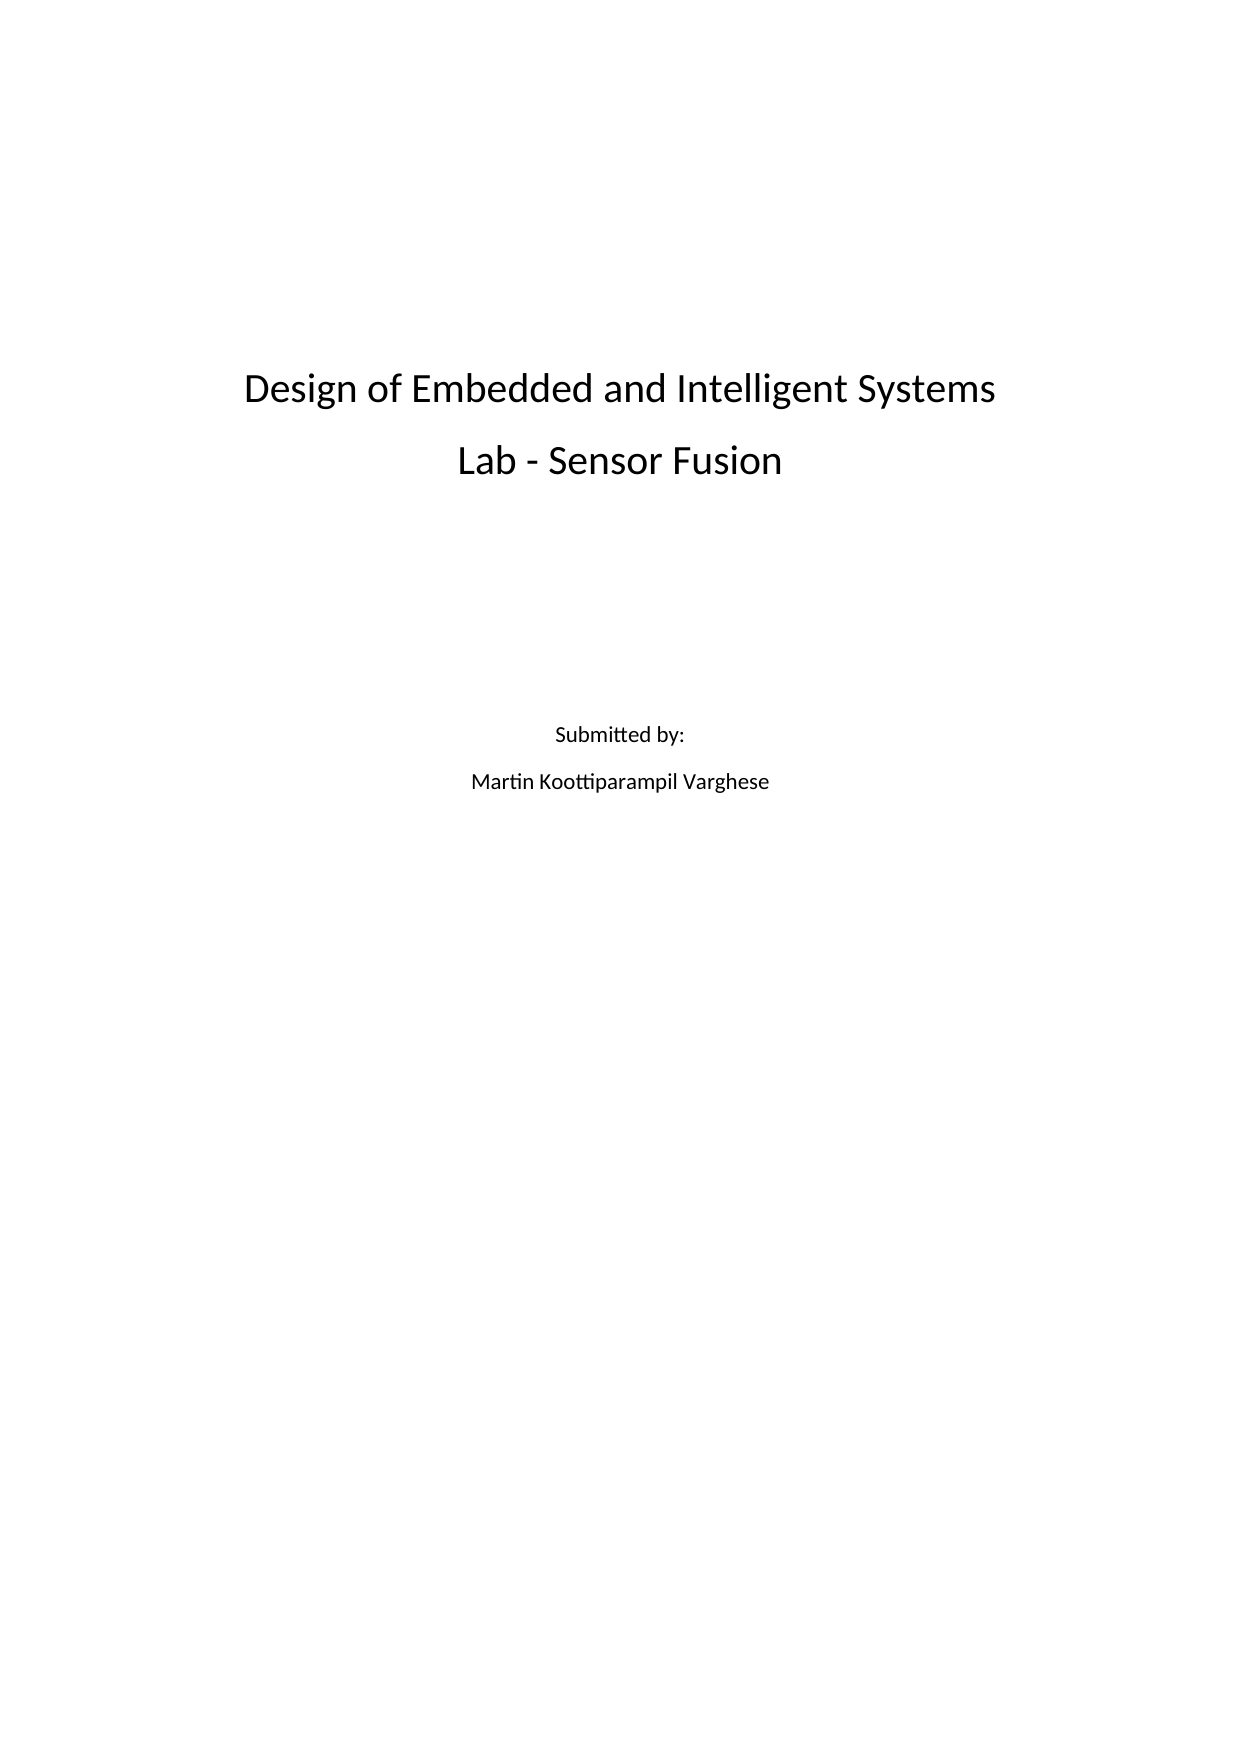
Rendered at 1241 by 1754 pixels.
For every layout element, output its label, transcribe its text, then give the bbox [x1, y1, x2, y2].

text Martin Koottiparampil Varghese [148, 767, 1093, 795]
text Design of Embedded and Intelligent Systems [148, 362, 1093, 413]
text Lab - Sensor Fusion [148, 434, 1093, 485]
text Submitted by: [148, 720, 1093, 748]
